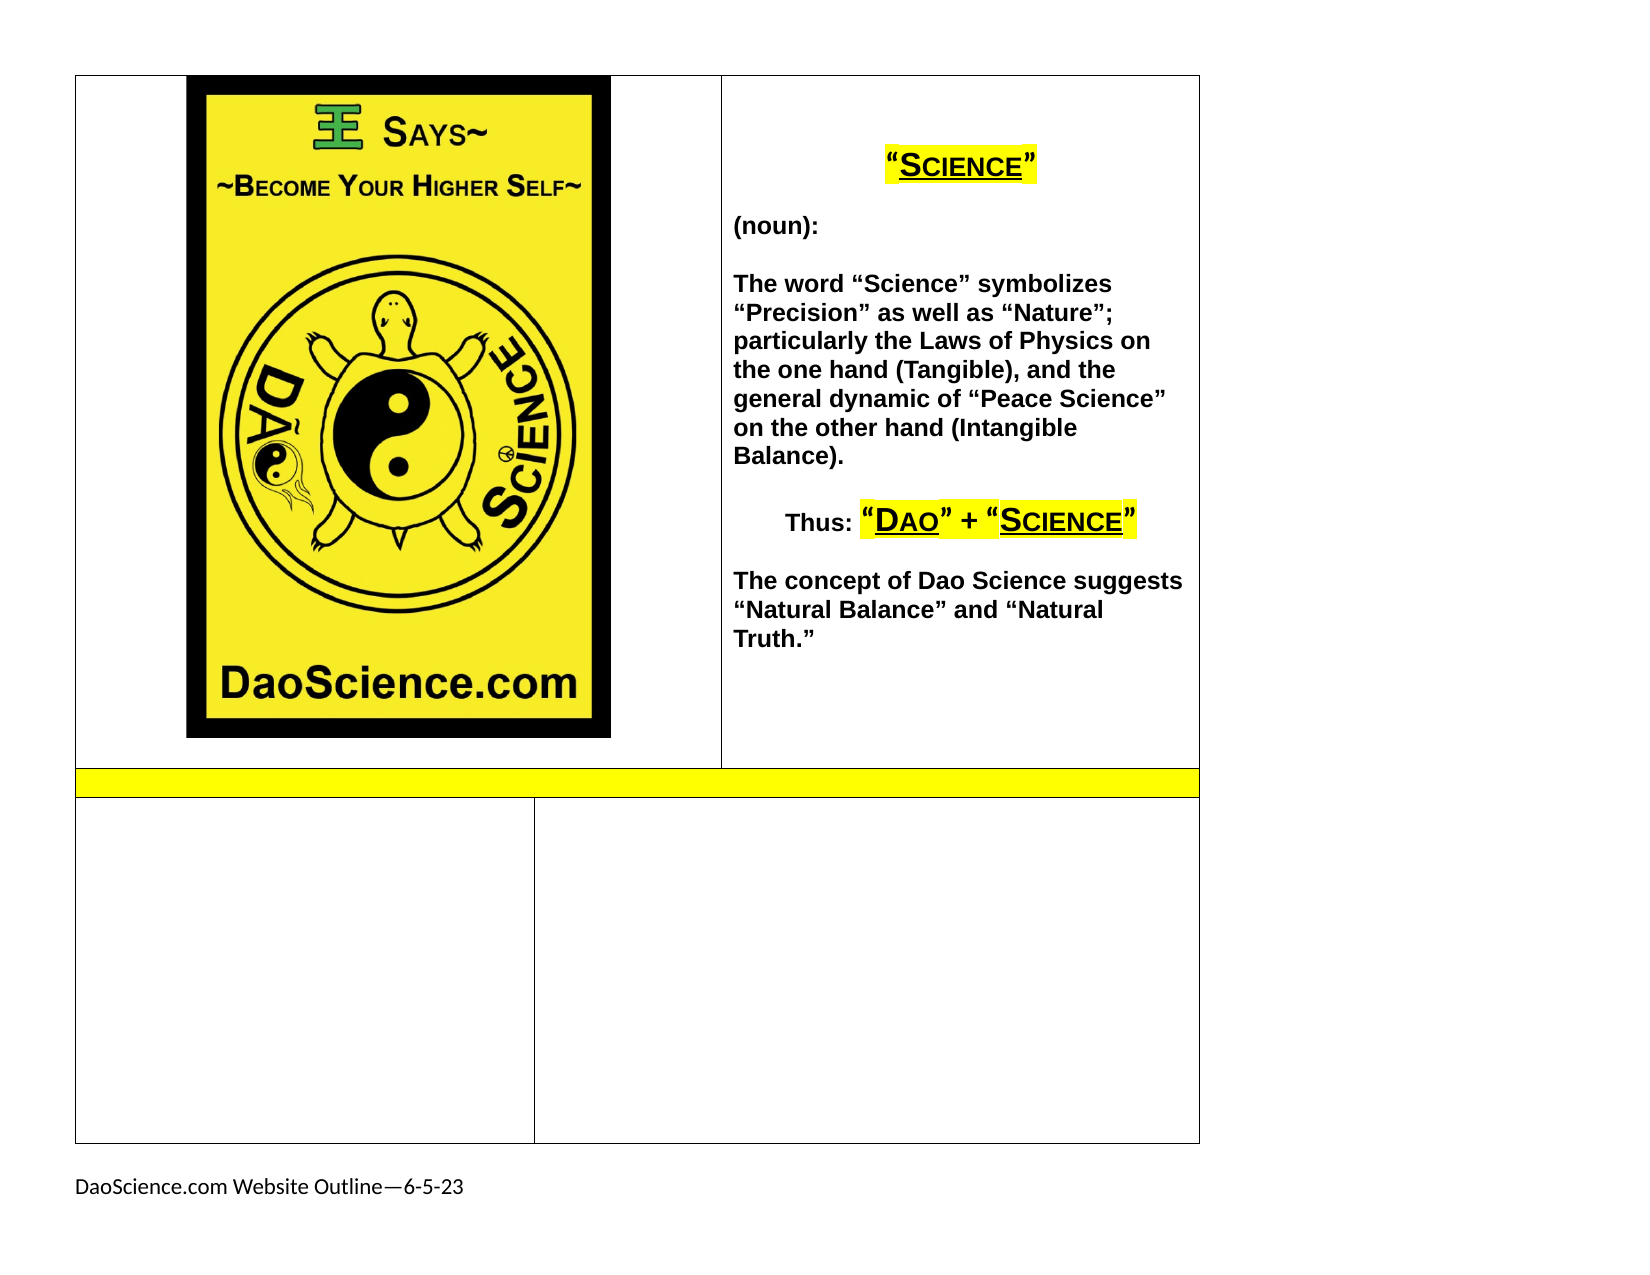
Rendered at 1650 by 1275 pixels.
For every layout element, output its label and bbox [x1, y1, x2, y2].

table_cell [76, 769, 1199, 797]
picture [186, 76, 611, 738]
table_cell [722, 76, 1199, 768]
table_cell [76, 798, 534, 1143]
table_cell [76, 76, 721, 768]
table_cell [535, 798, 1199, 1143]
